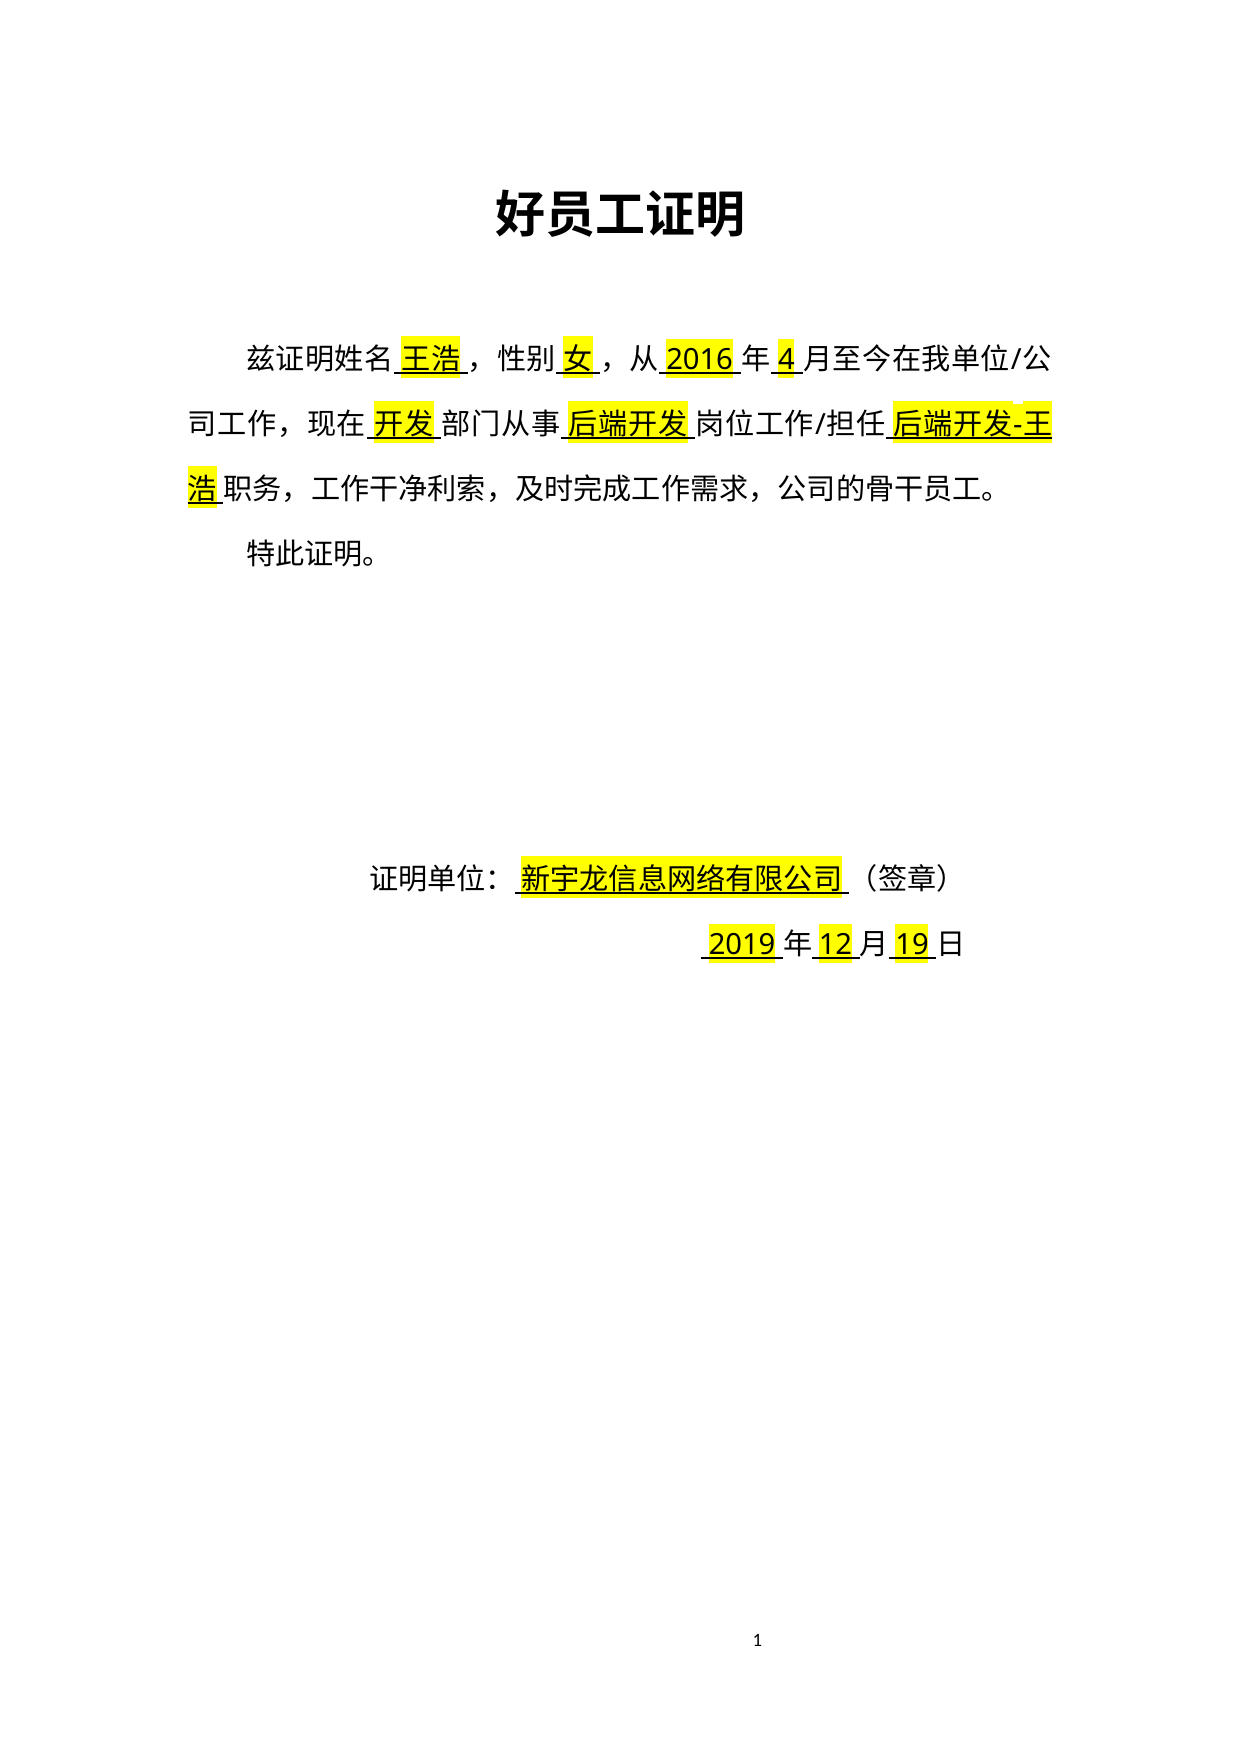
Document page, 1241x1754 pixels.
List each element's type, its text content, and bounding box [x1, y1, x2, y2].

text 证明单位： 新宇龙信息网络有限公司 （签章） [187, 844, 965, 909]
text 好员工证明 [187, 162, 1053, 259]
text 特此证明。 [187, 519, 1053, 584]
text 2019 年 12 月 19 日 [187, 909, 965, 974]
text 兹证明姓名 王浩 ，性别 女 ，从 2016 年 4 月至今在我单位/公司工作，现在 开发 部门从事 后端开发 岗位工作/担任 后端开发-王浩 职务，工作干净利索，及时完成工作需求，公司的骨干员工。 [187, 324, 1053, 519]
